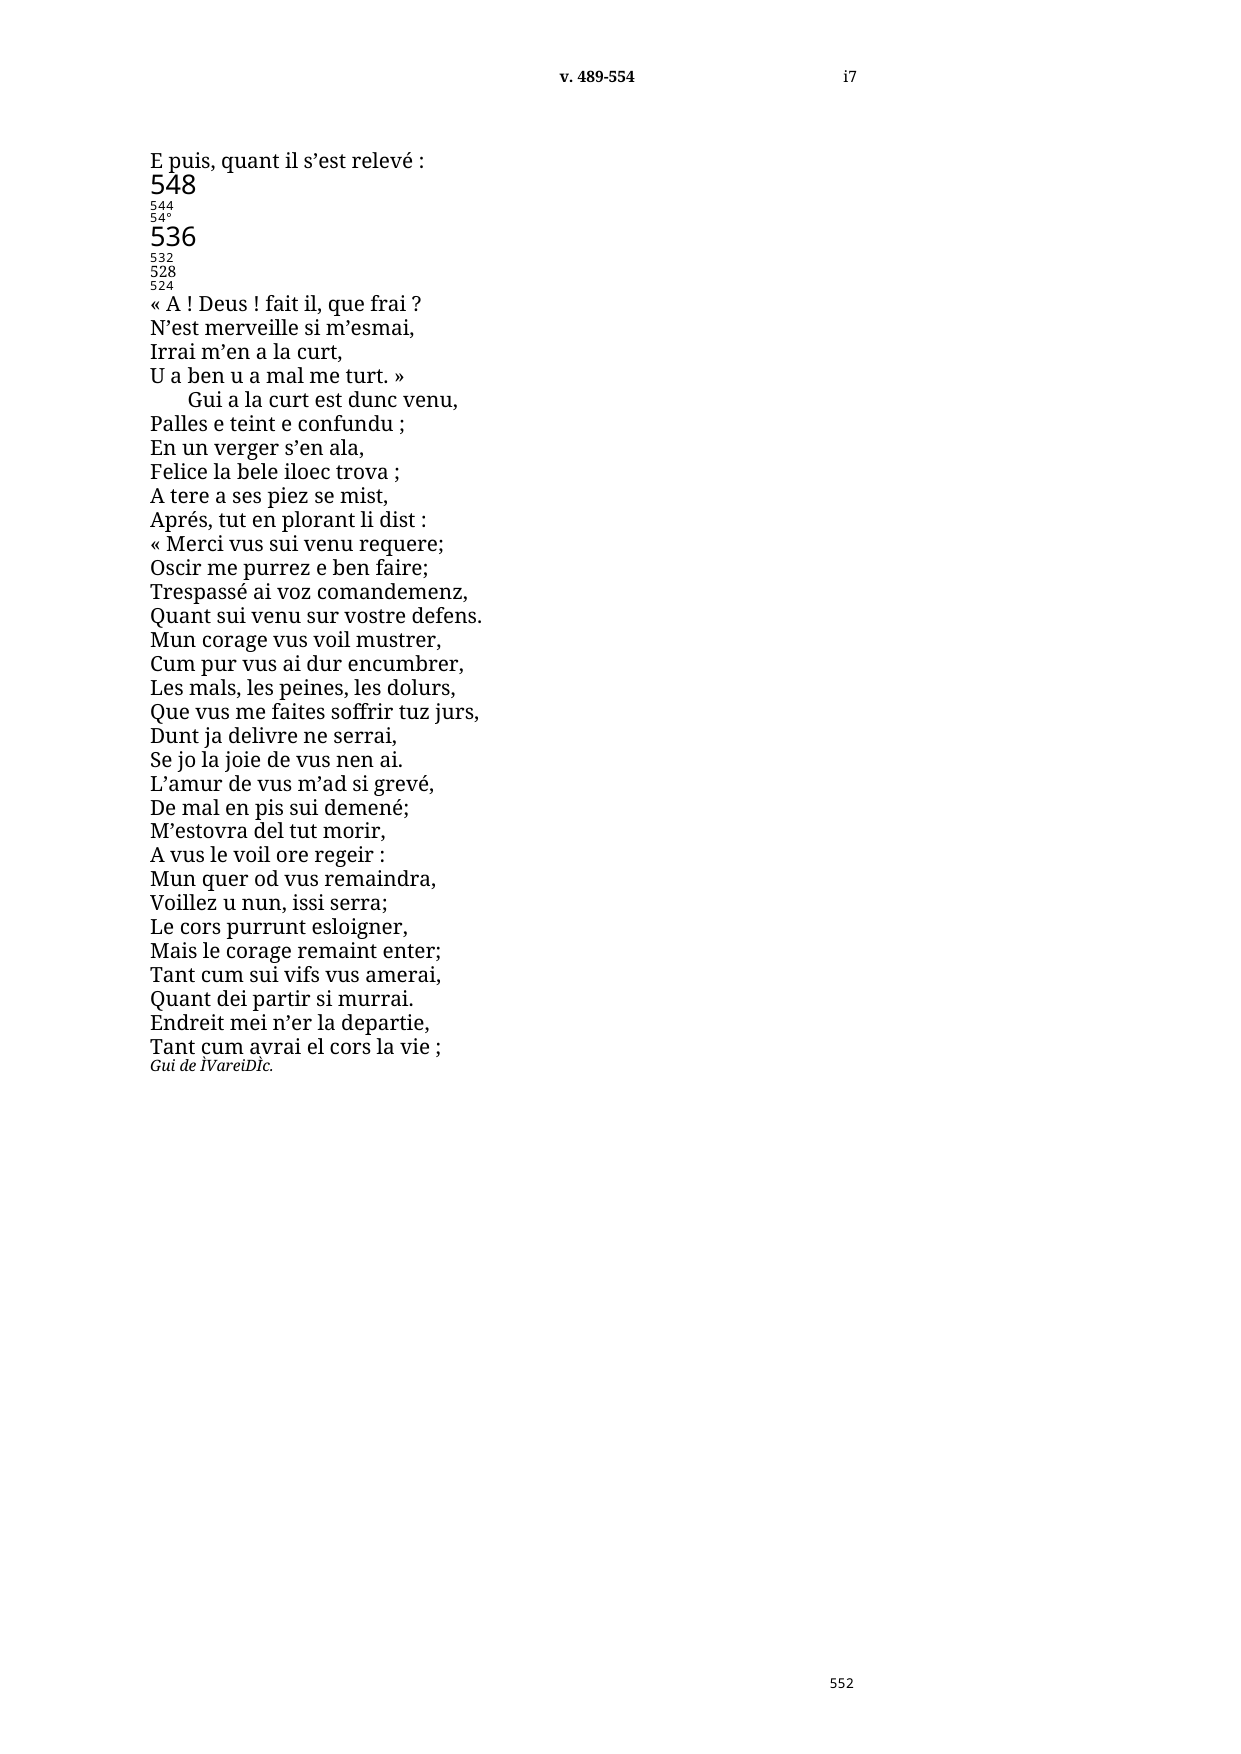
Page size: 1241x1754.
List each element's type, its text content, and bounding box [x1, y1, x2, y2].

text A vus le voil ore regeir : [150, 844, 1090, 868]
text 528 [150, 264, 1090, 280]
text Mun quer od vus remaindra, Voillez u nun, issi serra; [150, 868, 1090, 916]
text A tere a ses piez se mist, [150, 484, 1090, 508]
text 524 [150, 280, 1090, 293]
text Gui a la curt est dunc venu, Palles e teint e confundu ; [150, 388, 1090, 436]
text Le cors purrunt esloigner, [150, 916, 1090, 939]
text « Merci vus sui venu requere; Oscir me purrez e ben faire; Trespassé ai voz comandemenz, Quant sui venu sur vostre defens. Mun corage vus voil mustrer, Cum pur vus ai dur encumbrer, Les mals, les peines, les dolurs, Que vus me faites soffrir tuz jurs, Dunt ja delivre ne serrai, [150, 532, 1090, 748]
text Gui de ÌVareiDÌc. [150, 1059, 1090, 1075]
text Mais le corage remaint enter; Tant cum sui vifs vus amerai, Quant dei partir si murrai. Endreit mei n’er la departie, Tant cum avrai el cors la vie ; [150, 939, 1090, 1059]
text De mal en pis sui demené; M’estovra del tut morir, [150, 796, 1090, 844]
text Felice la bele iloec trova ; [150, 460, 1090, 484]
text E puis, quant il s’est relevé : [150, 149, 1090, 173]
text U a ben u a mal me turt. » [150, 364, 1090, 388]
text 54° [150, 212, 1090, 225]
text 548 [150, 173, 1090, 200]
text Se jo la joie de vus nen ai. L’amur de vus m’ad si grevé, [150, 748, 1090, 796]
text Aprés, tut en plorant li dist : [150, 508, 1090, 532]
text Irrai m’en a la curt, [150, 341, 1090, 364]
text En un verger s’en ala, [150, 436, 1090, 460]
text 536 [150, 225, 1090, 252]
text « A ! Deus ! fait il, que frai ? N’est merveille si m’esmai, [150, 293, 1090, 341]
